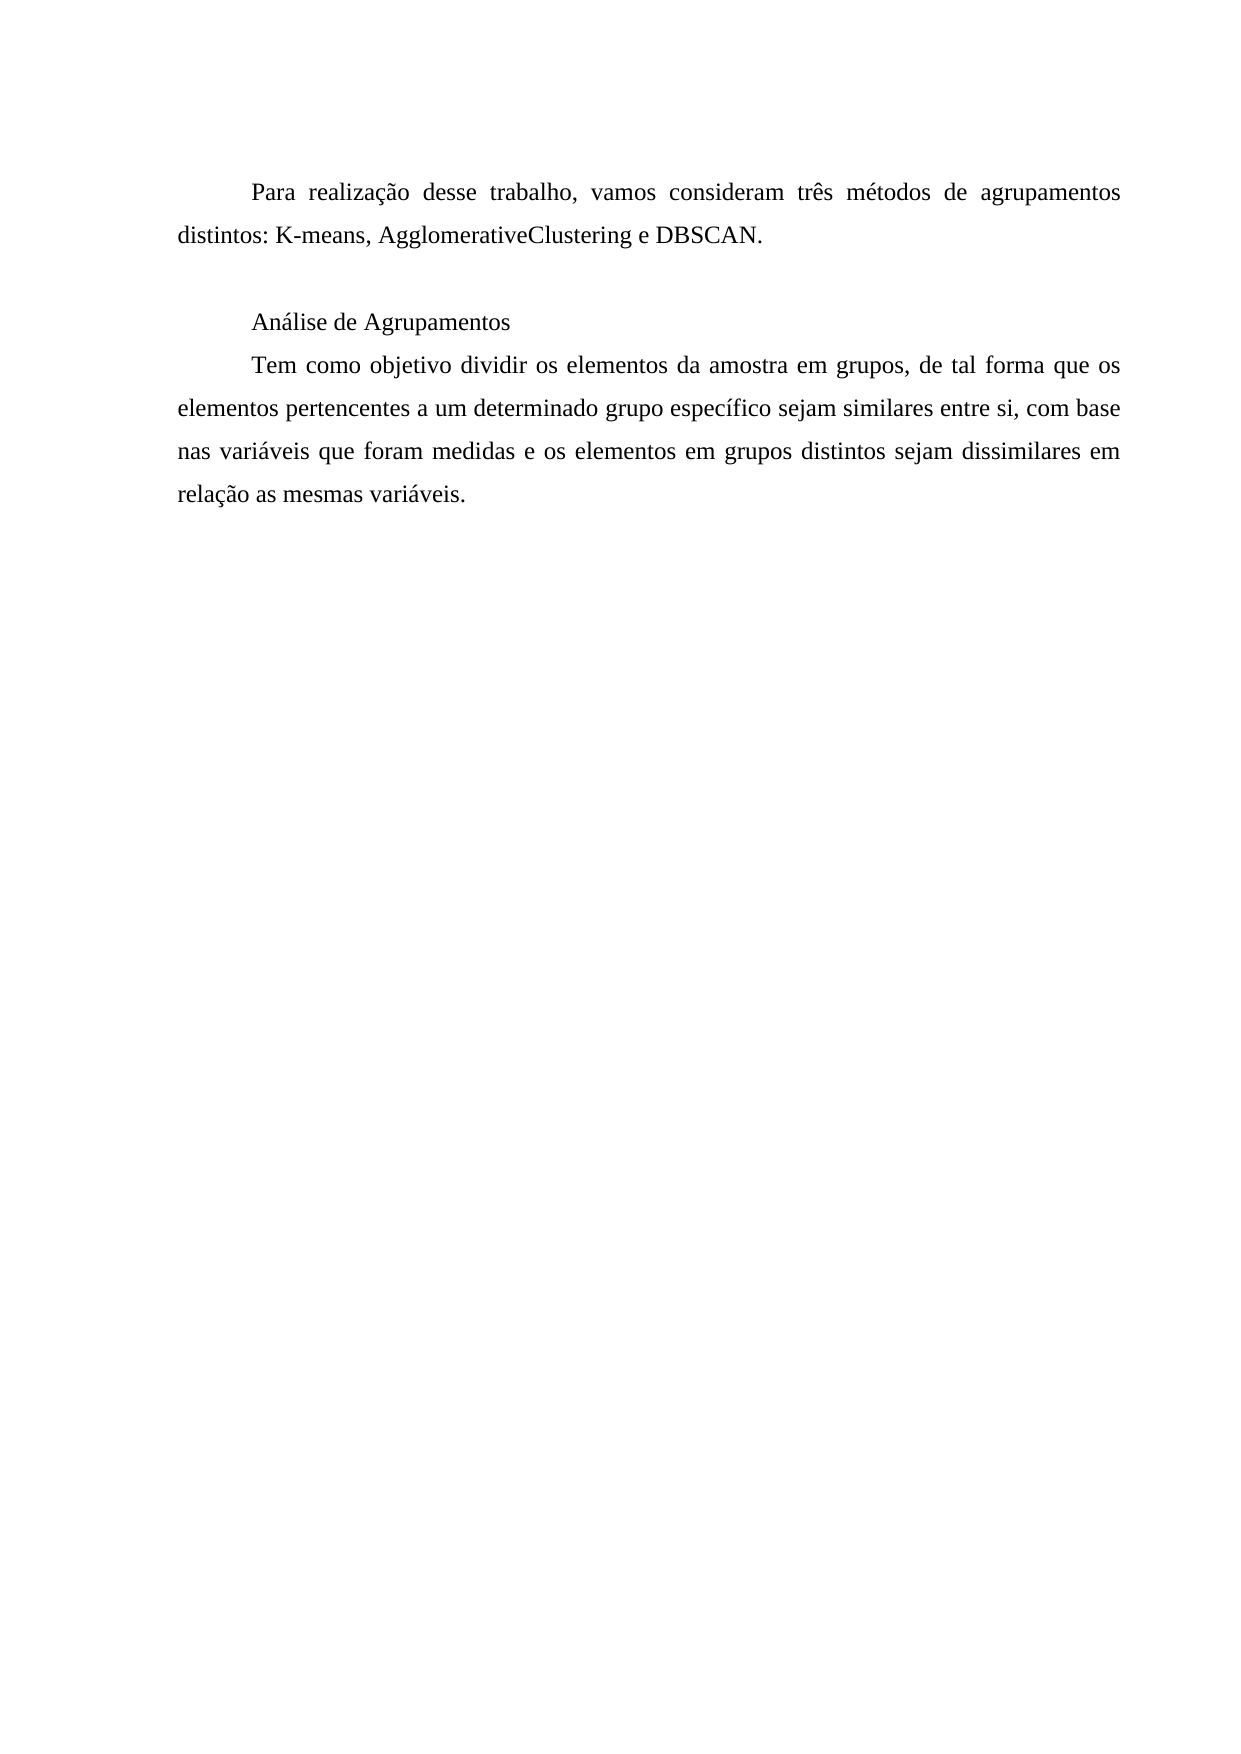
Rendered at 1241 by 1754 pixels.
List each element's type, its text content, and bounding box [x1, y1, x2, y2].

text Tem como objetivo dividir os elementos da amostra em grupos, de tal forma que os elementos pertencentes a um determinado grupo específico sejam similares entre si, com base nas variáveis que foram medidas e os elementos em grupos distintos sejam dissimilares em relação as mesmas variáveis. [177, 350, 1122, 508]
list Para realização desse trabalho, vamos consideram três métodos de agrupamentos distintos: K-means, AgglomerativeClustering e DBSCAN. [177, 177, 1122, 249]
list Análise de Agrupamentos [177, 307, 1122, 335]
